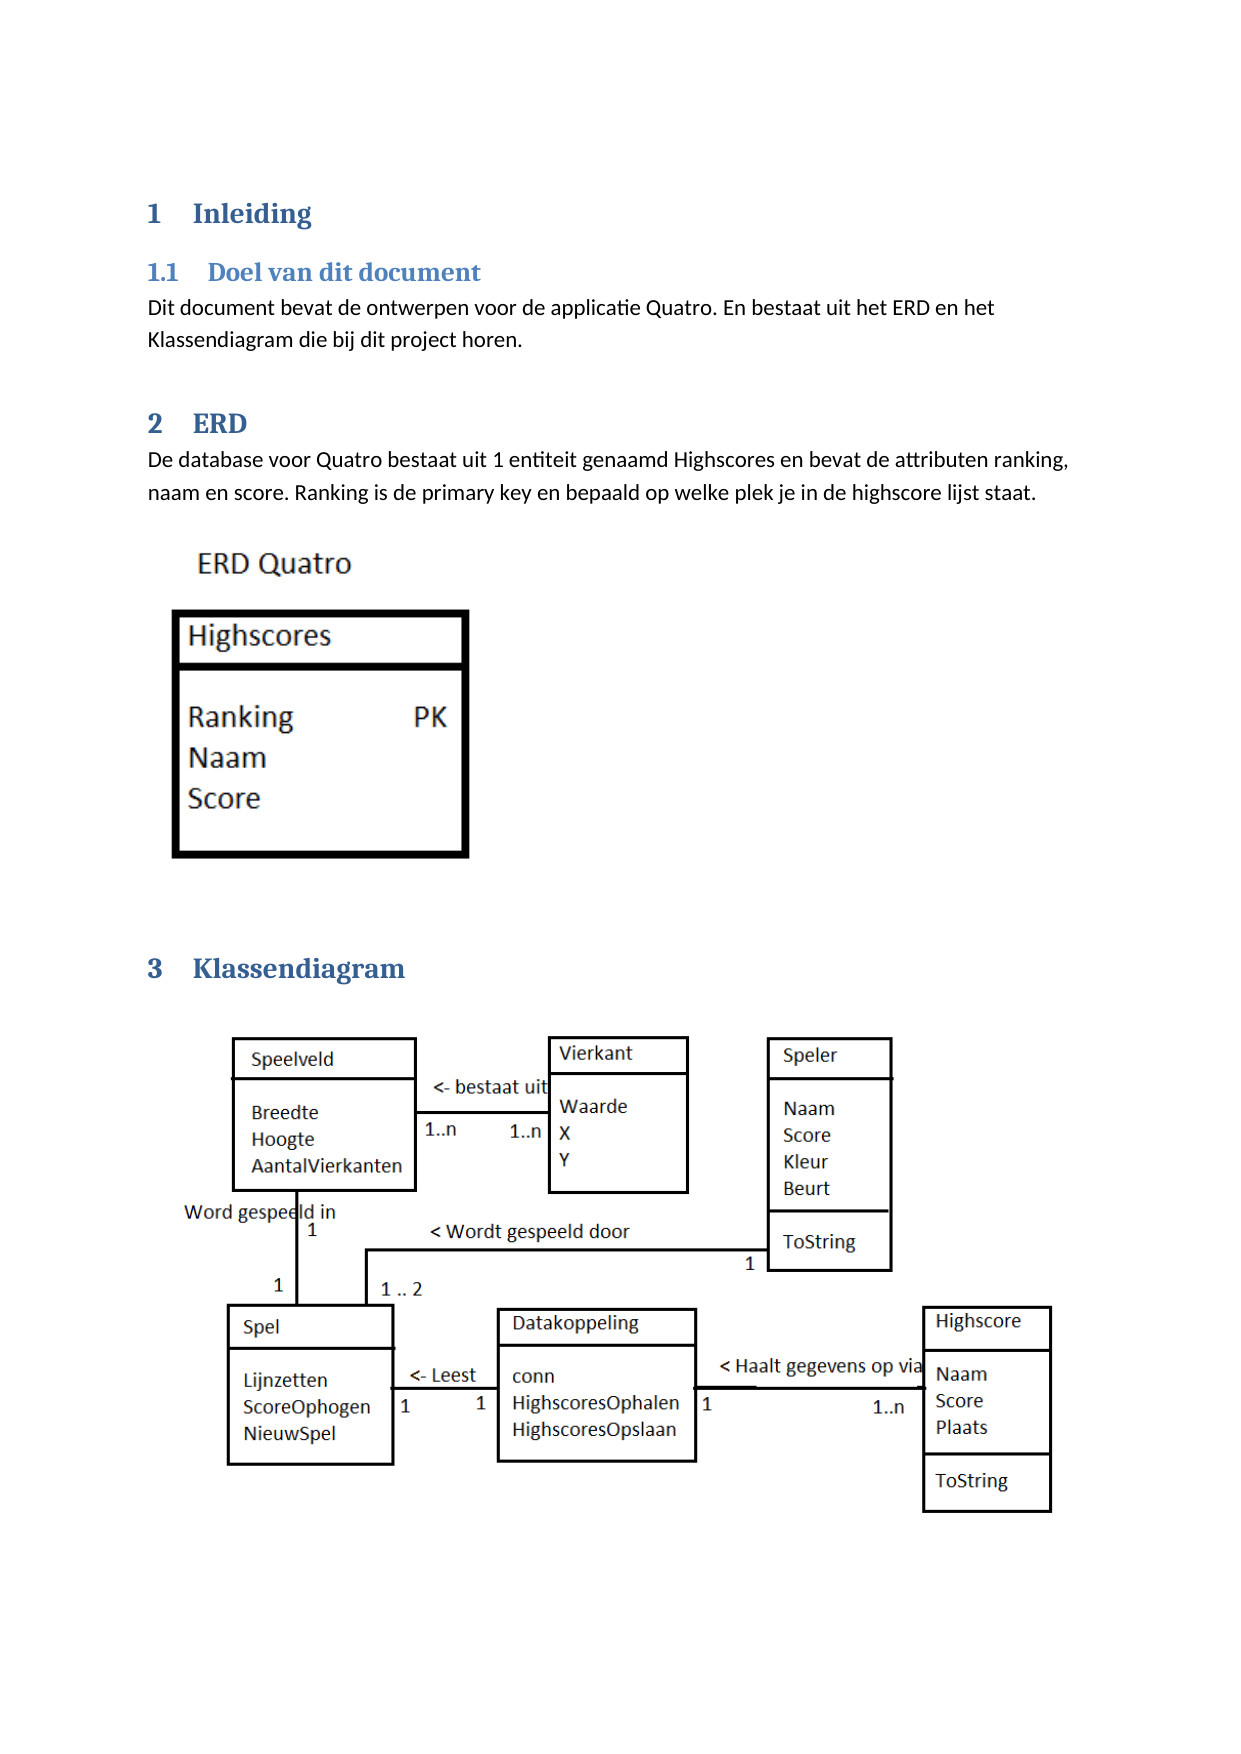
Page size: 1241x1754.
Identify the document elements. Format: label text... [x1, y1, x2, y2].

subtitle ERD [148, 407, 1093, 441]
subtitle Klassendiagram [148, 952, 1093, 986]
text Dit document bevat de ontwerpen voor de applicatie Quatro. En bestaat uit het ERD en het Klassendiagram die bij dit project horen. [148, 293, 1093, 353]
text De database voor Quatro bestaat uit 1 entiteit genaamd Highscores en bevat de attributen ranking, naam en score. Ranking is de primary key en bepaald op welke plek je in de highscore lijst staat. [148, 446, 1093, 506]
picture [147, 530, 504, 898]
subtitle Doel van dit document [148, 257, 1093, 288]
subtitle Inleiding [148, 198, 1093, 231]
picture [147, 990, 1092, 1596]
